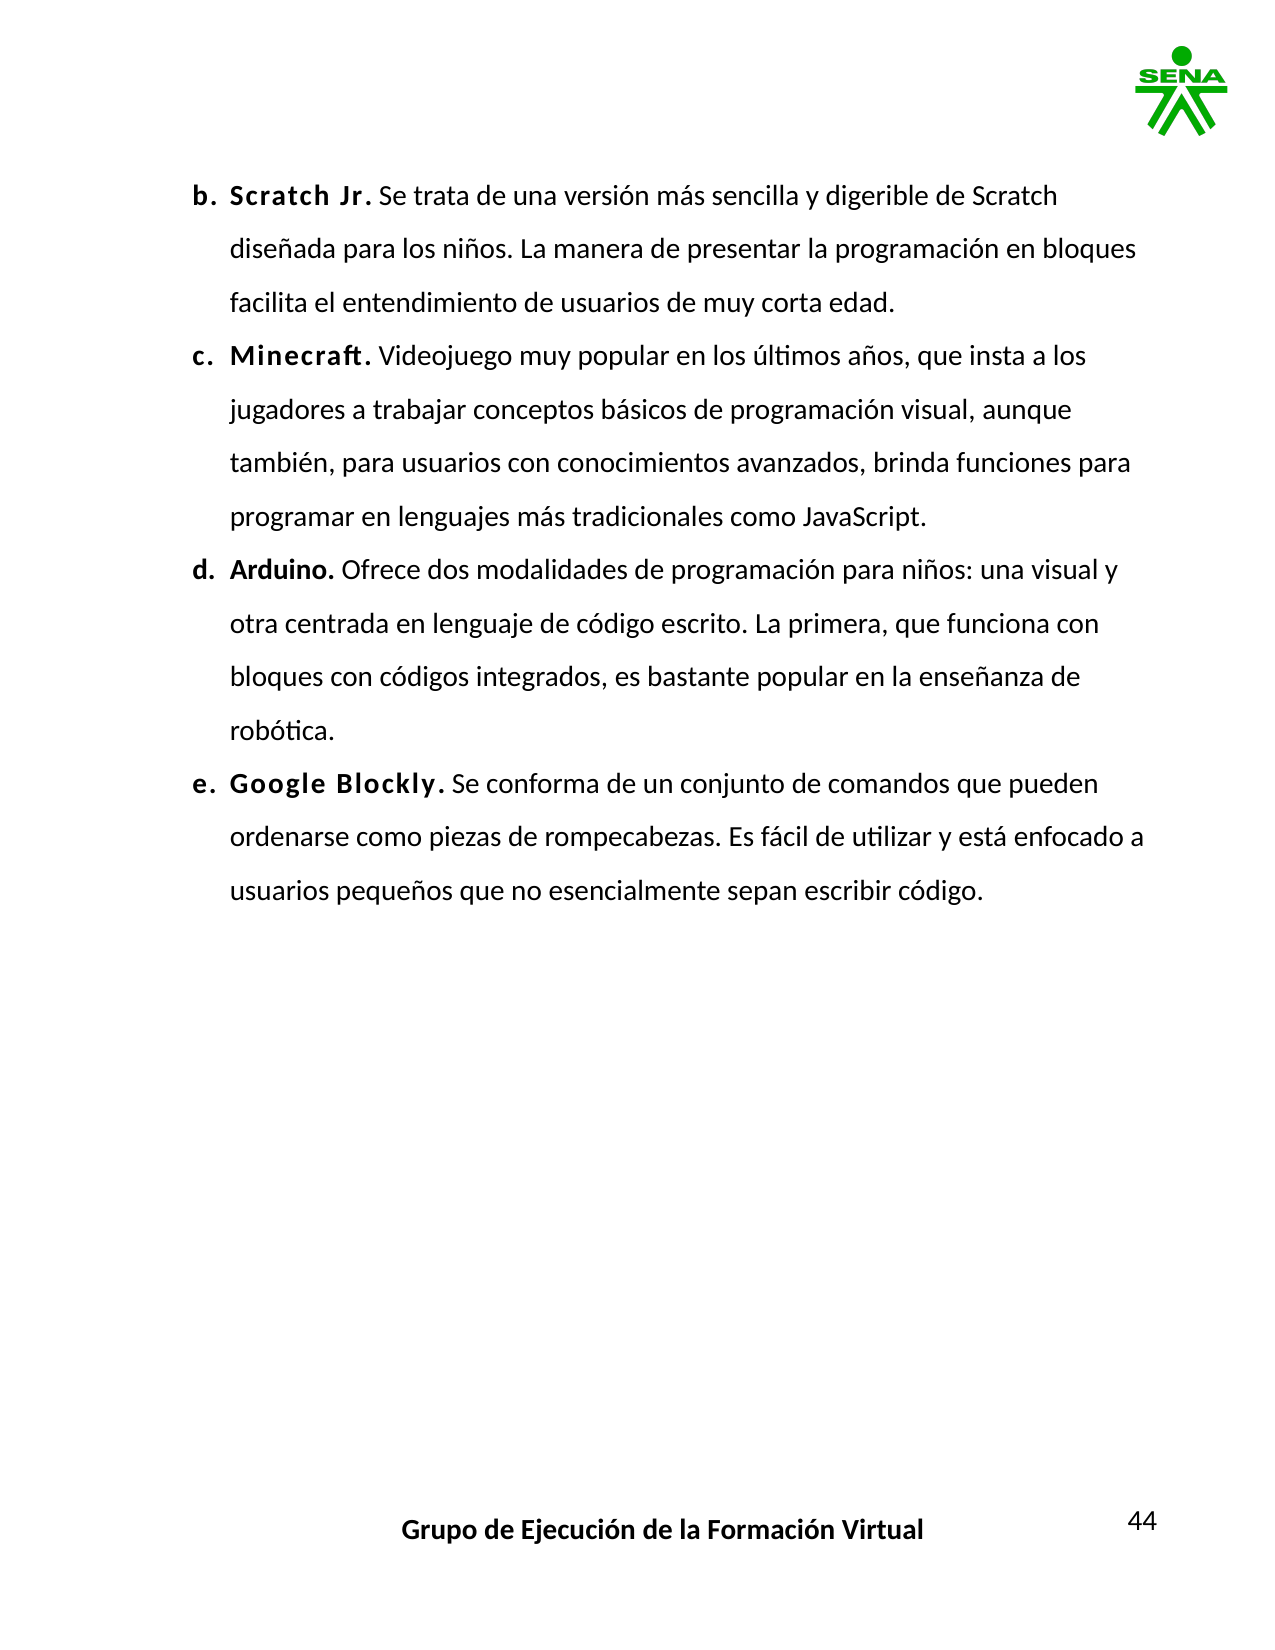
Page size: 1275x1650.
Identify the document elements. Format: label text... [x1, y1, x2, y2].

list Arduino. Ofrece dos modalidades de programación para niños: una visual y otra centrada en lenguaje de código escrito. La primera, que funciona con bloques con códigos integrados, es bastante popular en la enseñanza de robótica. [192, 551, 1157, 747]
list Scratch Jr. Se trata de una versión más sencilla y digerible de Scratch diseñada para los niños. La manera de presentar la programación en bloques facilita el entendimiento de usuarios de muy corta edad. [192, 177, 1157, 320]
list Google Blockly. Se conforma de un conjunto de comandos que pueden ordenarse como piezas de rompecabezas. Es fácil de utilizar y está enfocado a usuarios pequeños que no esencialmente sepan escribir código. [192, 765, 1157, 907]
picture [1135, 46, 1228, 136]
list Minecraft. Videojuego muy popular en los últimos años, que insta a los jugadores a trabajar conceptos básicos de programación visual, aunque también, para usuarios con conocimientos avanzados, brinda funciones para programar en lenguajes más tradicionales como JavaScript. [192, 337, 1157, 533]
